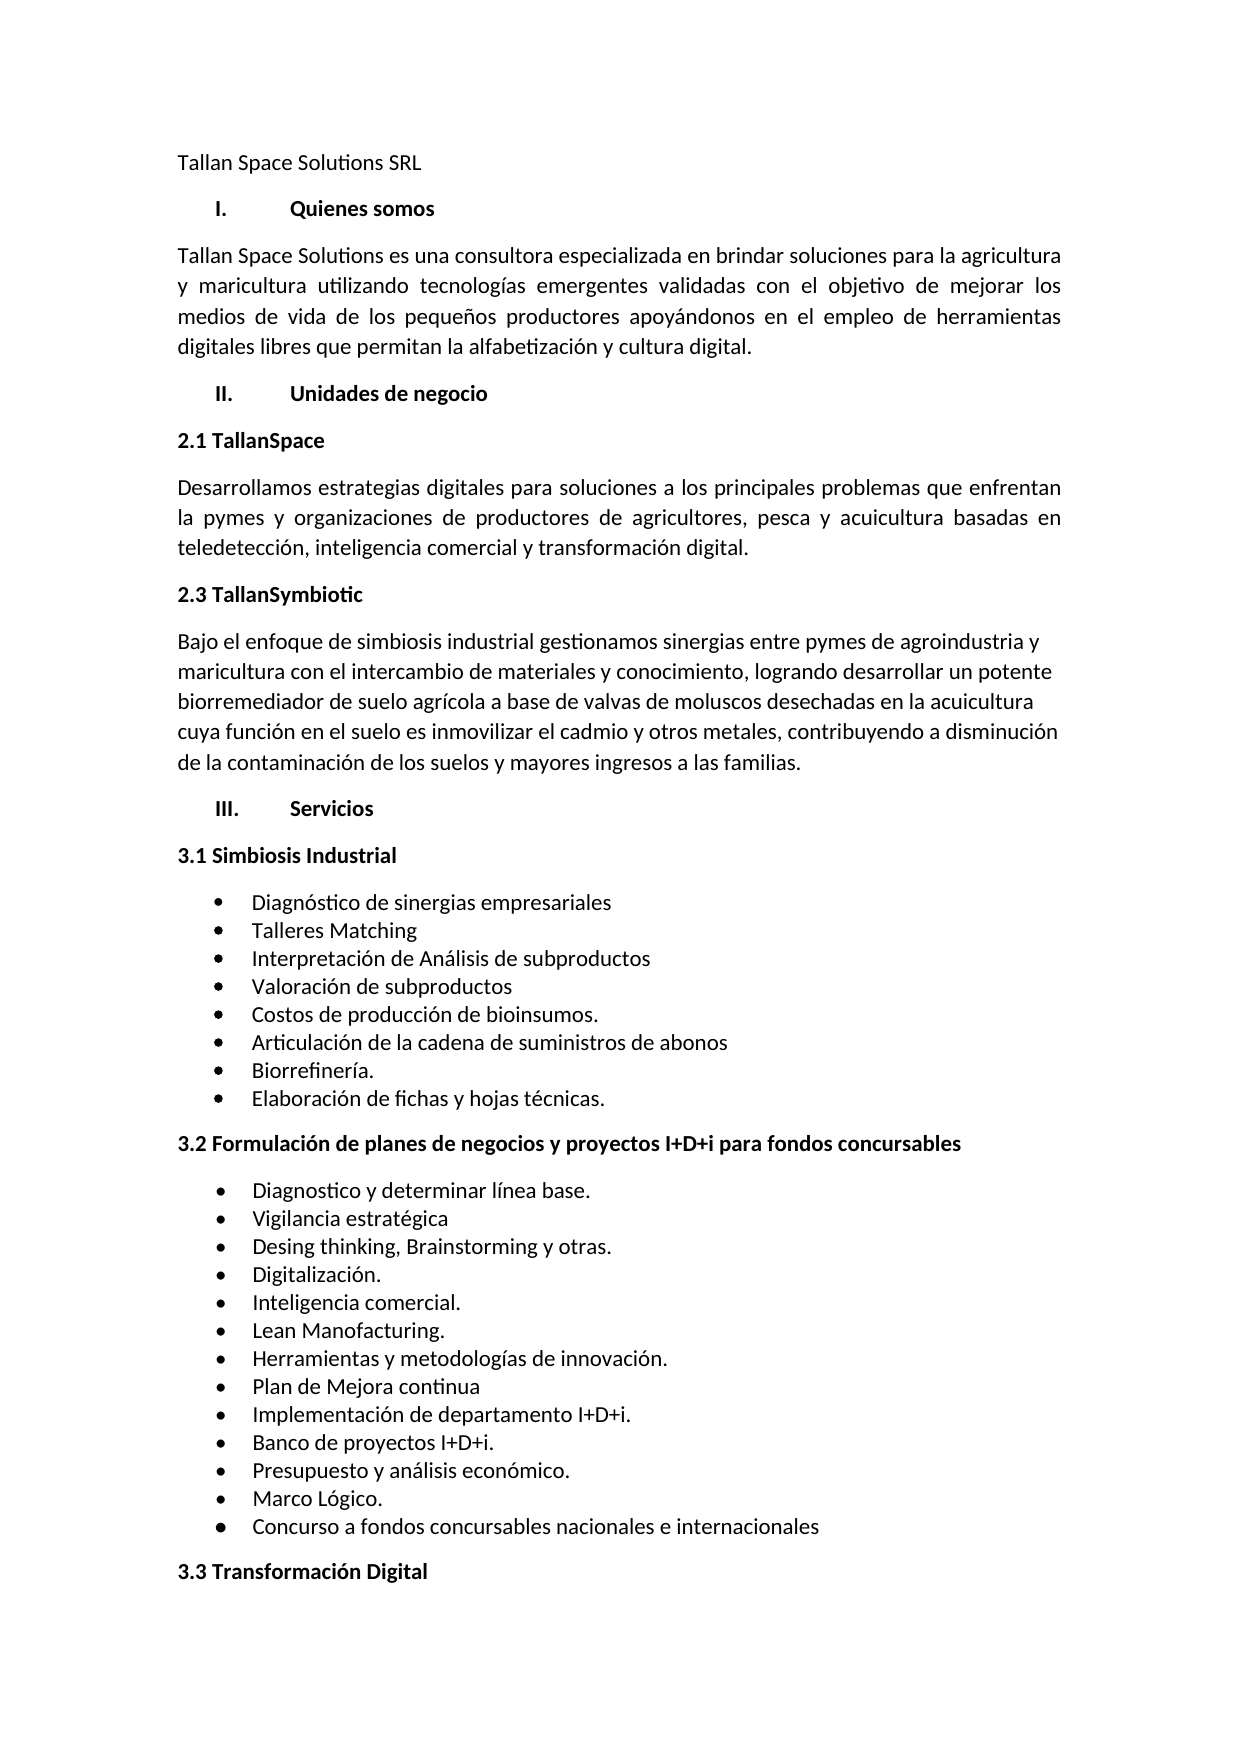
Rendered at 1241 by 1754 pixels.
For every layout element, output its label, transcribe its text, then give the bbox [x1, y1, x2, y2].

list Plan de Mejora continua [215, 1372, 1063, 1400]
list Herramientas y metodologías de innovación. [215, 1344, 1063, 1372]
list Diagnostico y determinar línea base. [215, 1176, 1063, 1204]
list Lean Manofacturing. [215, 1316, 1063, 1344]
list Desing thinking, Brainstorming y otras. [215, 1232, 1063, 1260]
text 3.3 Transformación Digital [177, 1557, 1063, 1585]
text 2.1 TallanSpace [177, 426, 1063, 454]
text Bajo el enfoque de simbiosis industrial gestionamos sinergias entre pymes de agroindustria y maricultura con el intercambio de materiales y conocimiento, logrando desarrollar un potente biorremediador de suelo agrícola a base de valvas de moluscos desechadas en la acuicultura cuya función en el suelo es inmovilizar el cadmio y otros metales, contribuyendo a disminución de la contaminación de los suelos y mayores ingresos a las familias. [177, 627, 1063, 776]
list Valoración de subproductos [214, 972, 1063, 1000]
list Servicios [215, 794, 1063, 822]
list Quienes somos [215, 194, 1063, 222]
list Concurso a fondos concursables nacionales e internacionales [215, 1512, 1063, 1540]
list Costos de producción de bioinsumos. [214, 1000, 1063, 1028]
text 3.2 Formulación de planes de negocios y proyectos I+D+i para fondos concursables [177, 1129, 1063, 1157]
list Interpretación de Análisis de subproductos [214, 944, 1063, 972]
list Banco de proyectos I+D+i. [215, 1428, 1063, 1456]
list Digitalización. [215, 1260, 1063, 1288]
list Talleres Matching [214, 916, 1063, 944]
list Elaboración de fichas y hojas técnicas. [214, 1084, 1063, 1112]
text Desarrollamos estrategias digitales para soluciones a los principales problemas que enfrentan la pymes y organizaciones de productores de agricultores, pesca y acuicultura basadas en teledetección, inteligencia comercial y transformación digital. [177, 473, 1063, 561]
text 2.3 TallanSymbiotic [177, 580, 1063, 608]
list Vigilancia estratégica [215, 1204, 1063, 1232]
text Tallan Space Solutions es una consultora especializada en brindar soluciones para la agricultura y maricultura utilizando tecnologías emergentes validadas con el objetivo de mejorar los medios de vida de los pequeños productores apoyándonos en el empleo de herramientas digitales libres que permitan la alfabetización y cultura digital. [177, 241, 1063, 360]
text 3.1 Simbiosis Industrial [177, 841, 1063, 869]
list Inteligencia comercial. [215, 1288, 1063, 1316]
list Unidades de negocio [215, 379, 1063, 407]
list Biorrefinería. [214, 1056, 1063, 1084]
list Diagnóstico de sinergias empresariales [214, 888, 1063, 916]
list Articulación de la cadena de suministros de abonos [214, 1028, 1063, 1056]
list Implementación de departamento I+D+i. [215, 1400, 1063, 1428]
list Marco Lógico. [215, 1484, 1063, 1512]
list Presupuesto y análisis económico. [215, 1456, 1063, 1484]
text Tallan Space Solutions SRL [177, 148, 1063, 176]
